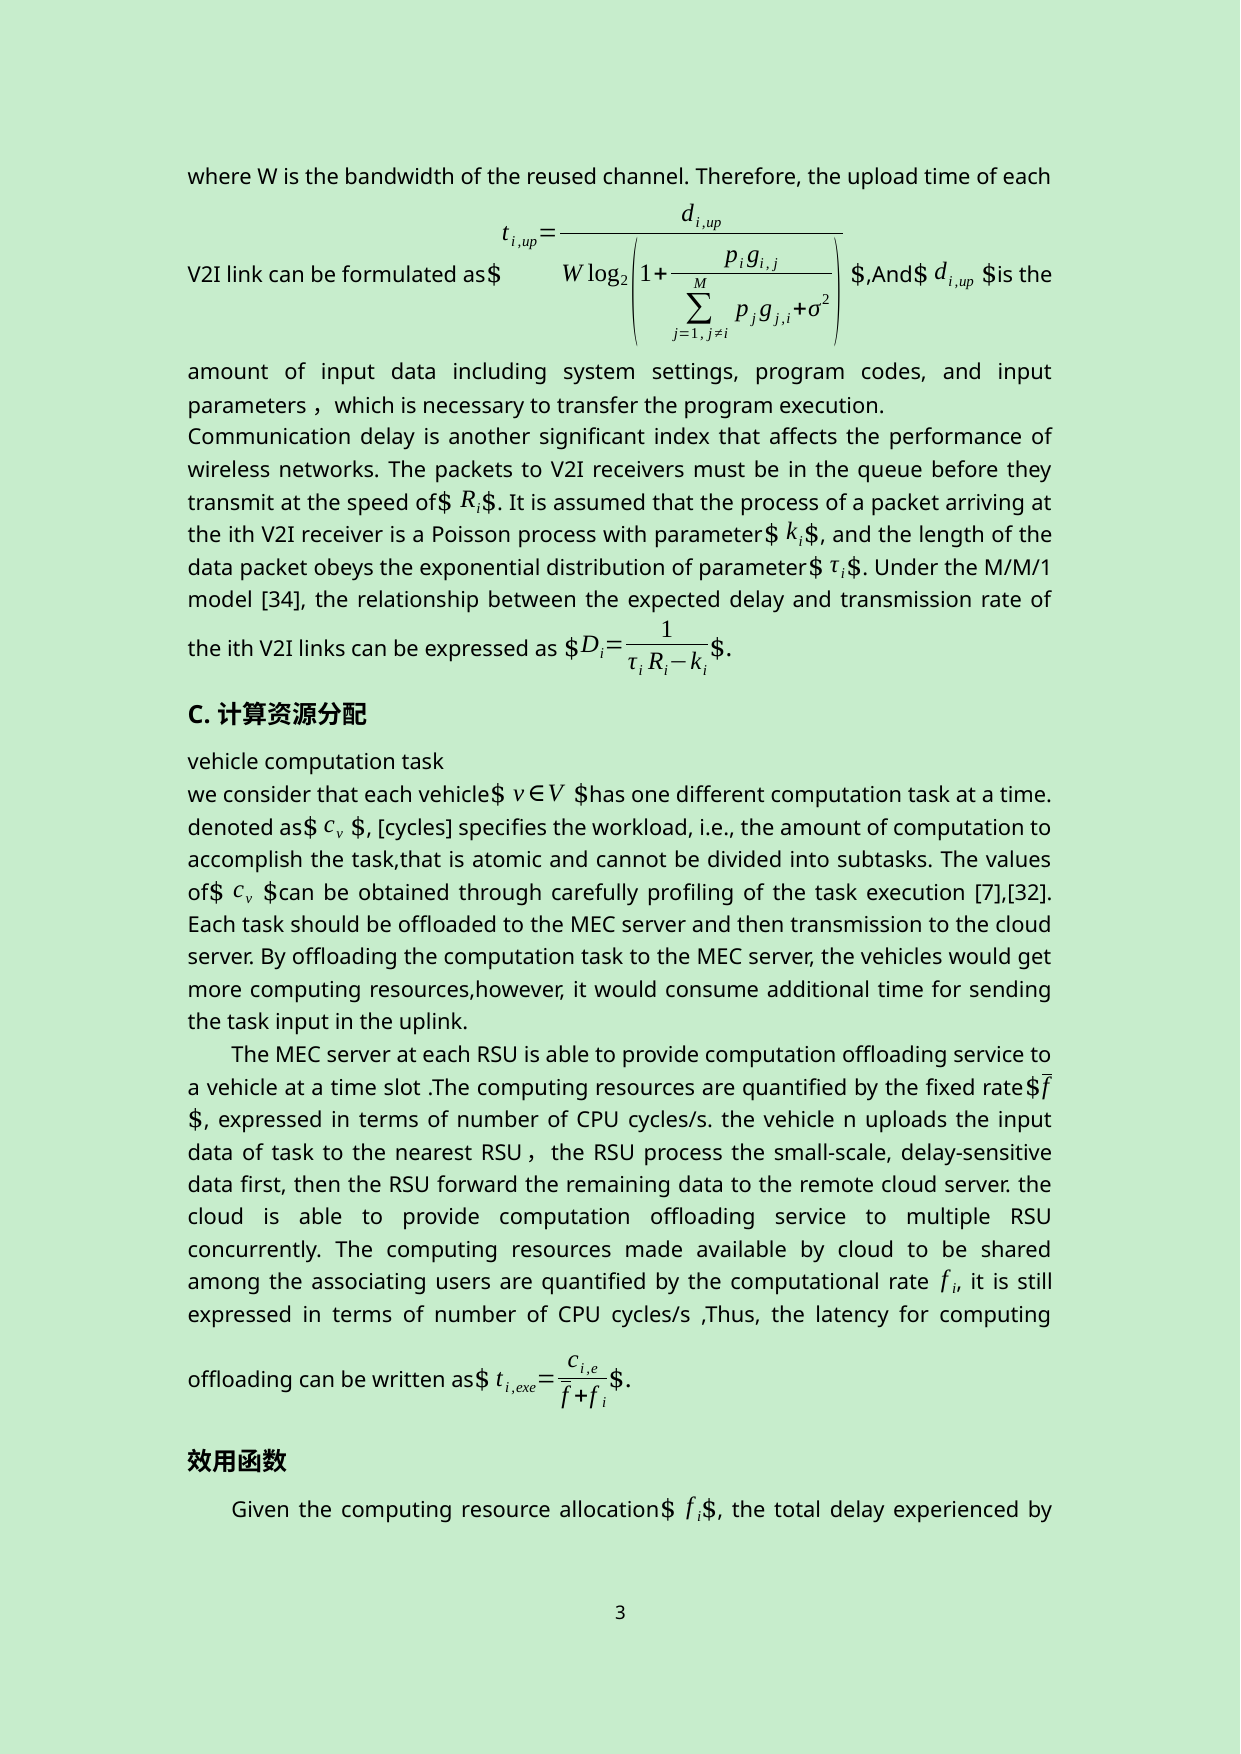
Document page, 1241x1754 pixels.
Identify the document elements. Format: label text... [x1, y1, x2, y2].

text vehicle computation task [187, 745, 1053, 777]
text 效用函数 [187, 1427, 1053, 1492]
text Communication delay is another significant index that affects the performance of wireless networks. The packets to V2I receivers must be in the queue before they transmit at the speed of$ $. It is assumed that the process of a packet arriving at the ith V2I receiver is a Poisson process with parameter$ $, and the length of the data packet obeys the exponential distribution of parameter$ $. Under the M/M/1 model [34], the relationship between the expected delay and transmission rate of the ith V2I links can be expressed as $$. [187, 420, 1053, 680]
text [187, 160, 1053, 420]
text C. 计算资源分配 [187, 680, 1053, 745]
text The MEC server at each RSU is able to provide computation offloading service to a vehicle at a time slot .The computing resources are quantified by the fixed rate$ $, expressed in terms of number of CPU cycles/s. the vehicle n uploads the input data of task to the nearest RSU，the RSU process the small-scale, delay-sensitive data first, then the RSU forward the remaining data to the remote cloud server. the cloud is able to provide computation offloading service to multiple RSU concurrently. The computing resources made available by cloud to be shared among the associating users are quantified by the computational rate , it is still expressed in terms of number of CPU cycles/s ,Thus, the latency for computing offloading can be written as$ $. [187, 1037, 1053, 1427]
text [187, 1492, 1053, 1525]
text we consider that each vehicle$ $has one different computation task at a time. denoted as$ $, [cycles] specifies the workload, i.e., the amount of computation to accomplish the task,that is atomic and cannot be divided into subtasks. The values of$ $can be obtained through carefully profiling of the task execution [7],[32]. Each task should be offloaded to the MEC server and then transmission to the cloud server. By offloading the computation task to the MEC server, the vehicles would get more computing resources,however, it would consume additional time for sending the task input in the uplink. [187, 777, 1053, 1037]
